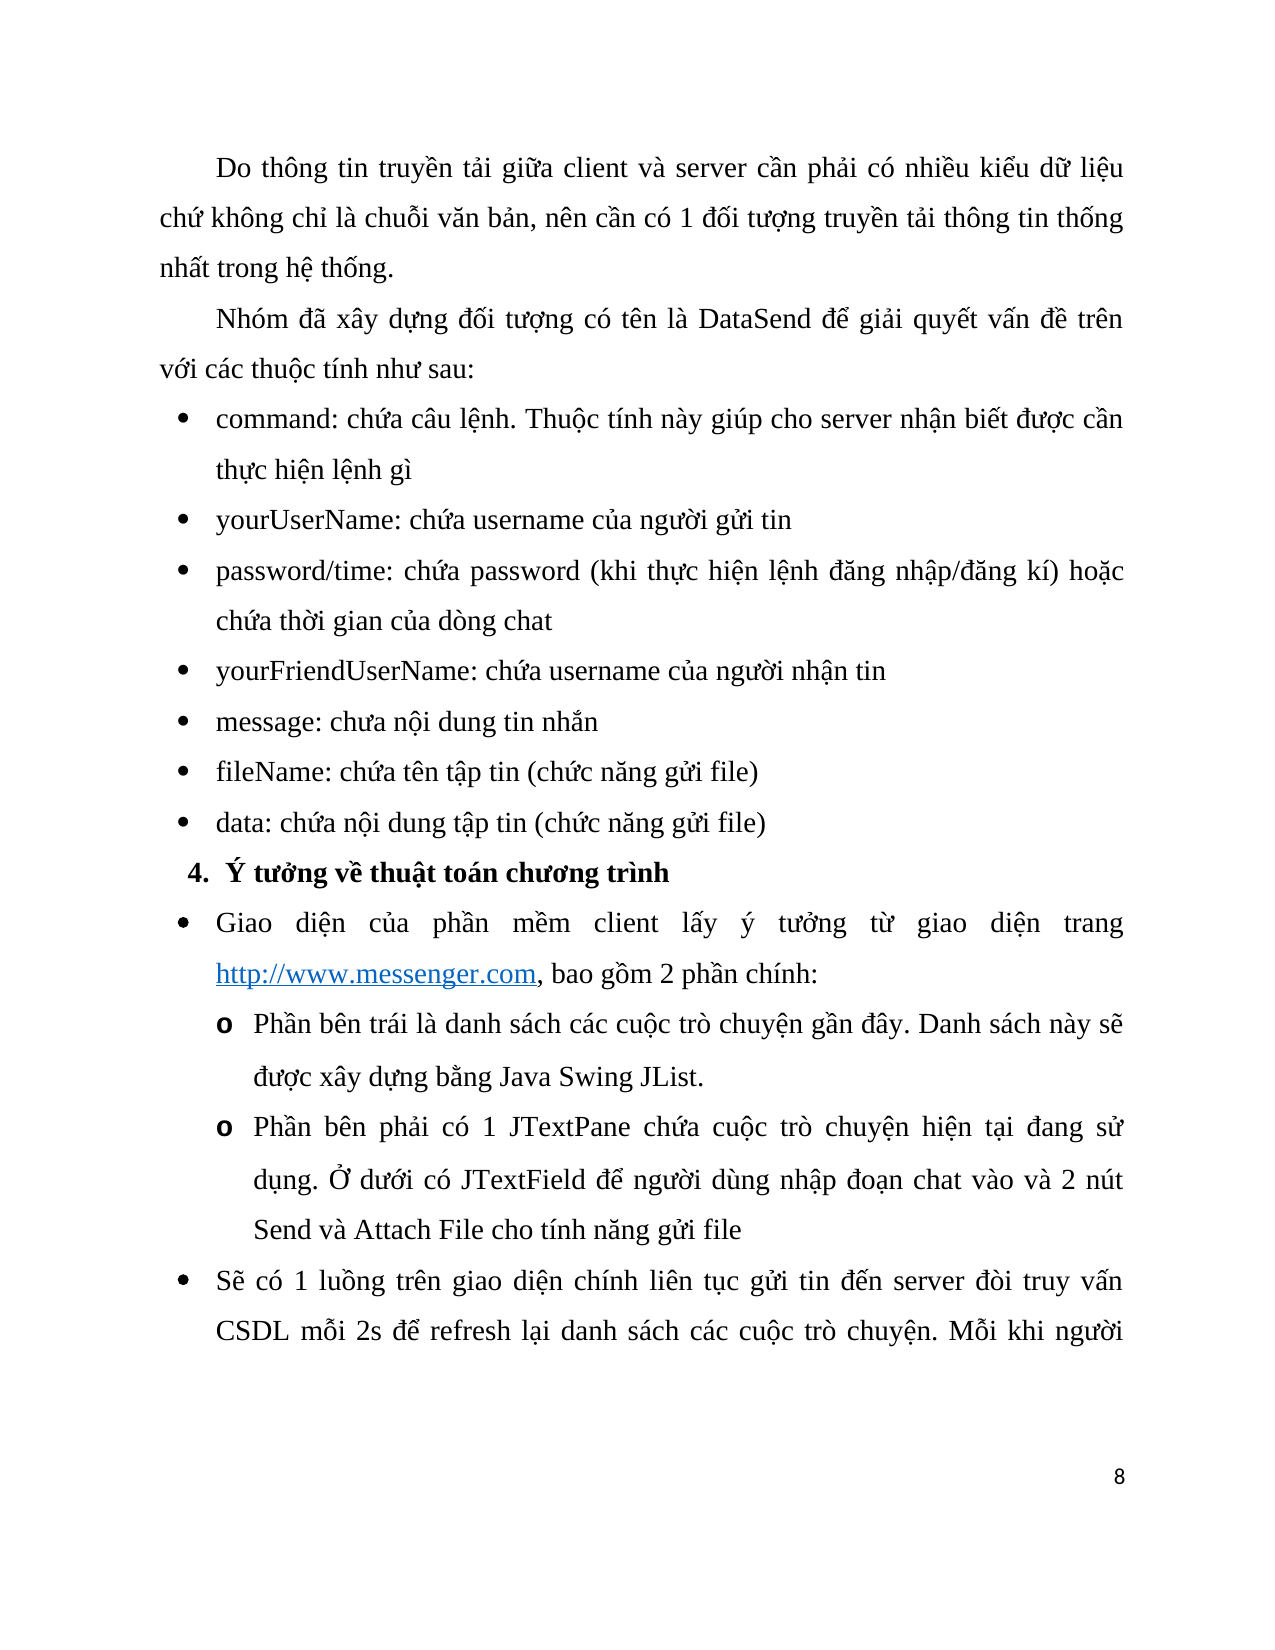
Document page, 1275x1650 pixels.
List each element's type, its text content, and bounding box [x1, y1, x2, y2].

list command: chứa câu lệnh. Thuộc tính này giúp cho server nhận biết được cần thực hiện lệnh gì [178, 402, 1125, 486]
list Ý tưởng về thuật toán chương trình [187, 855, 1125, 889]
list Phần bên phải có 1 JTextPane chứa cuộc trò chuyện hiện tại đang sử dụng. Ở dưới có JTextField để người dùng nhập đoạn chat vào và 2 nút Send và Attach File cho tính năng gửi file [216, 1109, 1125, 1246]
list Giao diện của phần mềm client lấy ý tưởng từ giao diện trang http://www.messenger.com, bao gồm 2 phần chính: [178, 905, 1125, 989]
list Do thông tin truyền tải giữa client và server cần phải có nhiều kiểu dữ liệu chứ không chỉ là chuỗi văn bản, nên cần có 1 đối tượng truyền tải thông tin thống nhất trong hệ thống. [159, 150, 1125, 284]
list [178, 1263, 1125, 1347]
list password/time: chứa password (khi thực hiện lệnh đăng nhập/đăng kí) hoặc chứa thời gian của dòng chat [178, 553, 1125, 637]
list yourFriendUserName: chứa username của người nhận tin [178, 653, 1125, 687]
list fileName: chứa tên tập tin (chức năng gửi file) [178, 754, 1125, 788]
list yourUserName: chứa username của người gửi tin [178, 502, 1125, 536]
list Nhóm đã xây dựng đối tượng có tên là DataSend để giải quyết vấn đề trên với các thuộc tính như sau: [159, 301, 1125, 385]
list data: chứa nội dung tập tin (chức năng gửi file) [178, 805, 1125, 838]
list message: chưa nội dung tin nhắn [178, 704, 1125, 737]
list Phần bên trái là danh sách các cuộc trò chuyện gần đây. Danh sách này sẽ được xây dựng bằng Java Swing JList. [216, 1006, 1125, 1092]
